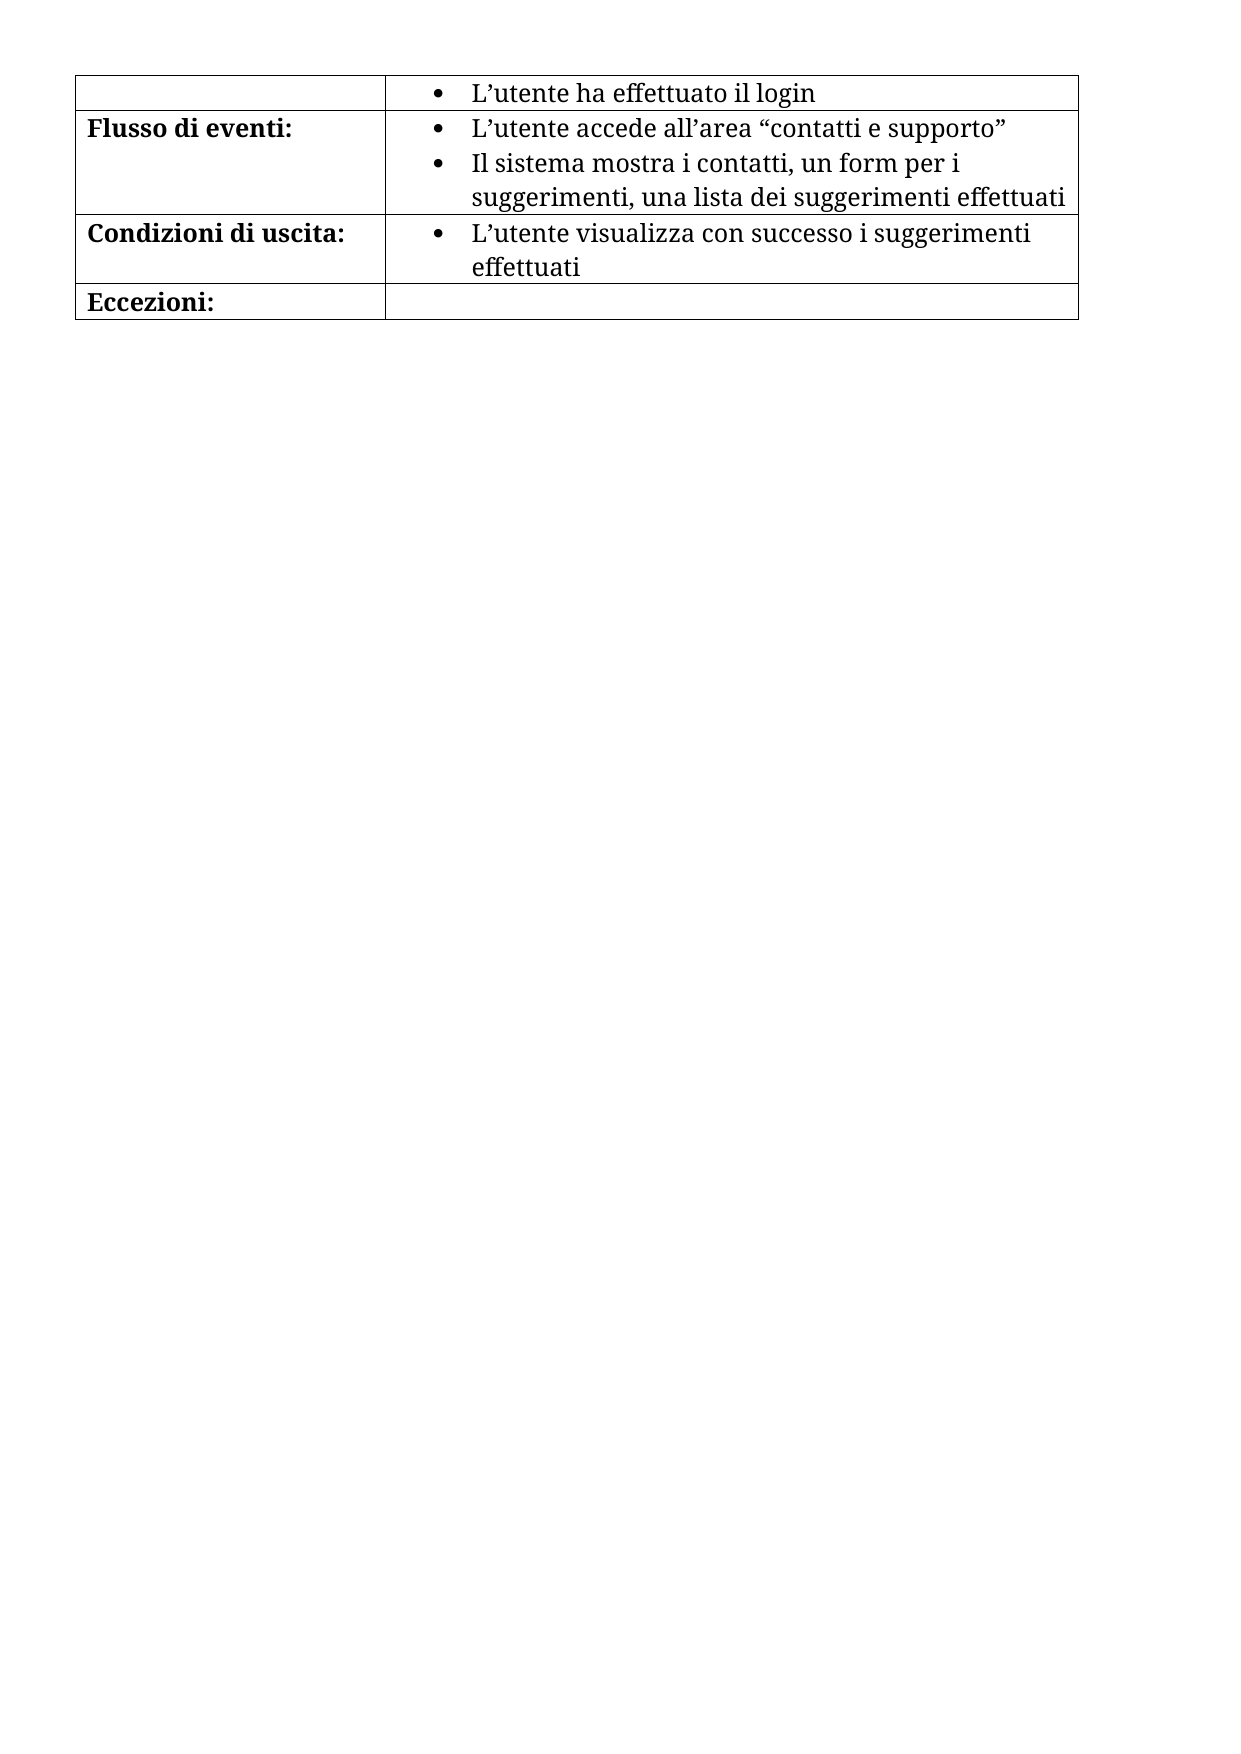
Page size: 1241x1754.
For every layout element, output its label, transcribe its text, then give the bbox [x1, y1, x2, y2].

table_cell Flusso di eventi: [76, 111, 385, 214]
table_cell [386, 284, 1078, 318]
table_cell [76, 76, 385, 110]
table_cell L’utente visualizza con successo i suggerimenti effettuati [386, 215, 1078, 283]
table_cell Condizioni di uscita: [76, 215, 385, 283]
table_cell L’utente accede all’area “contatti e supporto” Il sistema mostra i contatti, un form per i suggerimenti, una lista dei suggerimenti effettuati [386, 111, 1078, 214]
table_cell Eccezioni: [76, 284, 385, 318]
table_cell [386, 76, 1078, 110]
